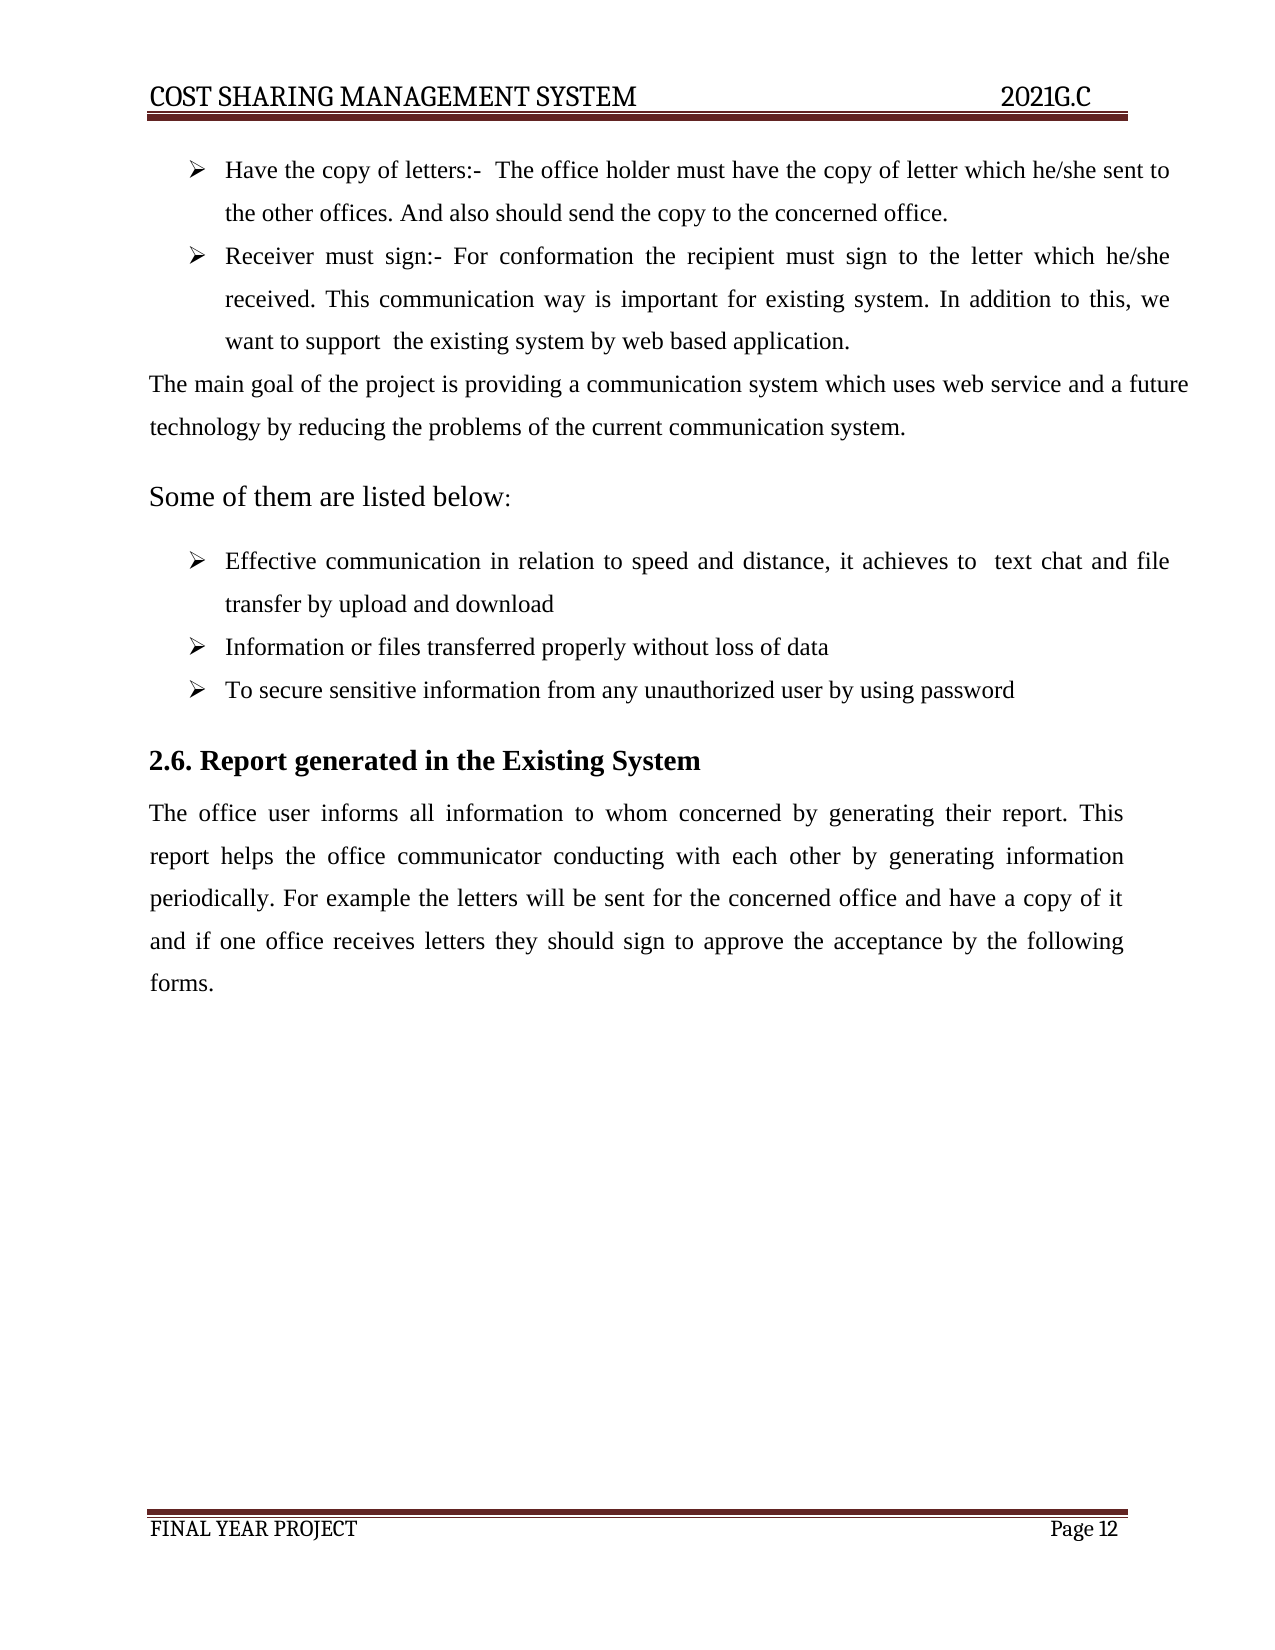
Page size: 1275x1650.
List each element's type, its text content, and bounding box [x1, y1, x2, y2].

text The main goal of the project is providing a communication system which uses web service and a future technology by reducing the problems of the current communication system. [148, 369, 1190, 440]
list To secure sensitive information from any unauthorized user by using password [187, 676, 1171, 704]
subtitle 2.6. Report generated in the Existing System [148, 743, 1208, 777]
text Some of them are listed below: [148, 479, 1208, 512]
list Have the copy of letters:- The office holder must have the copy of letter which he/she sent to the other offices. And also should send the copy to the concerned office. [187, 156, 1171, 227]
list Receiver must sign:- For conformation the recipient must sign to the letter which he/she received. This communication way is important for existing system. In addition to this, we want to support the existing system by web based application. [187, 241, 1171, 355]
text The office user informs all information to whom concerned by generating their report. This report helps the office communicator conducting with each other by generating information periodically. For example the letters will be sent for the concerned office and have a copy of it and if one office receives letters they should sign to approve the acceptance by the following forms. [148, 798, 1125, 997]
list Effective communication in relation to speed and distance, it achieves to text chat and file transfer by upload and download [187, 546, 1171, 618]
list Information or files transferred properly without loss of data [187, 632, 1171, 661]
